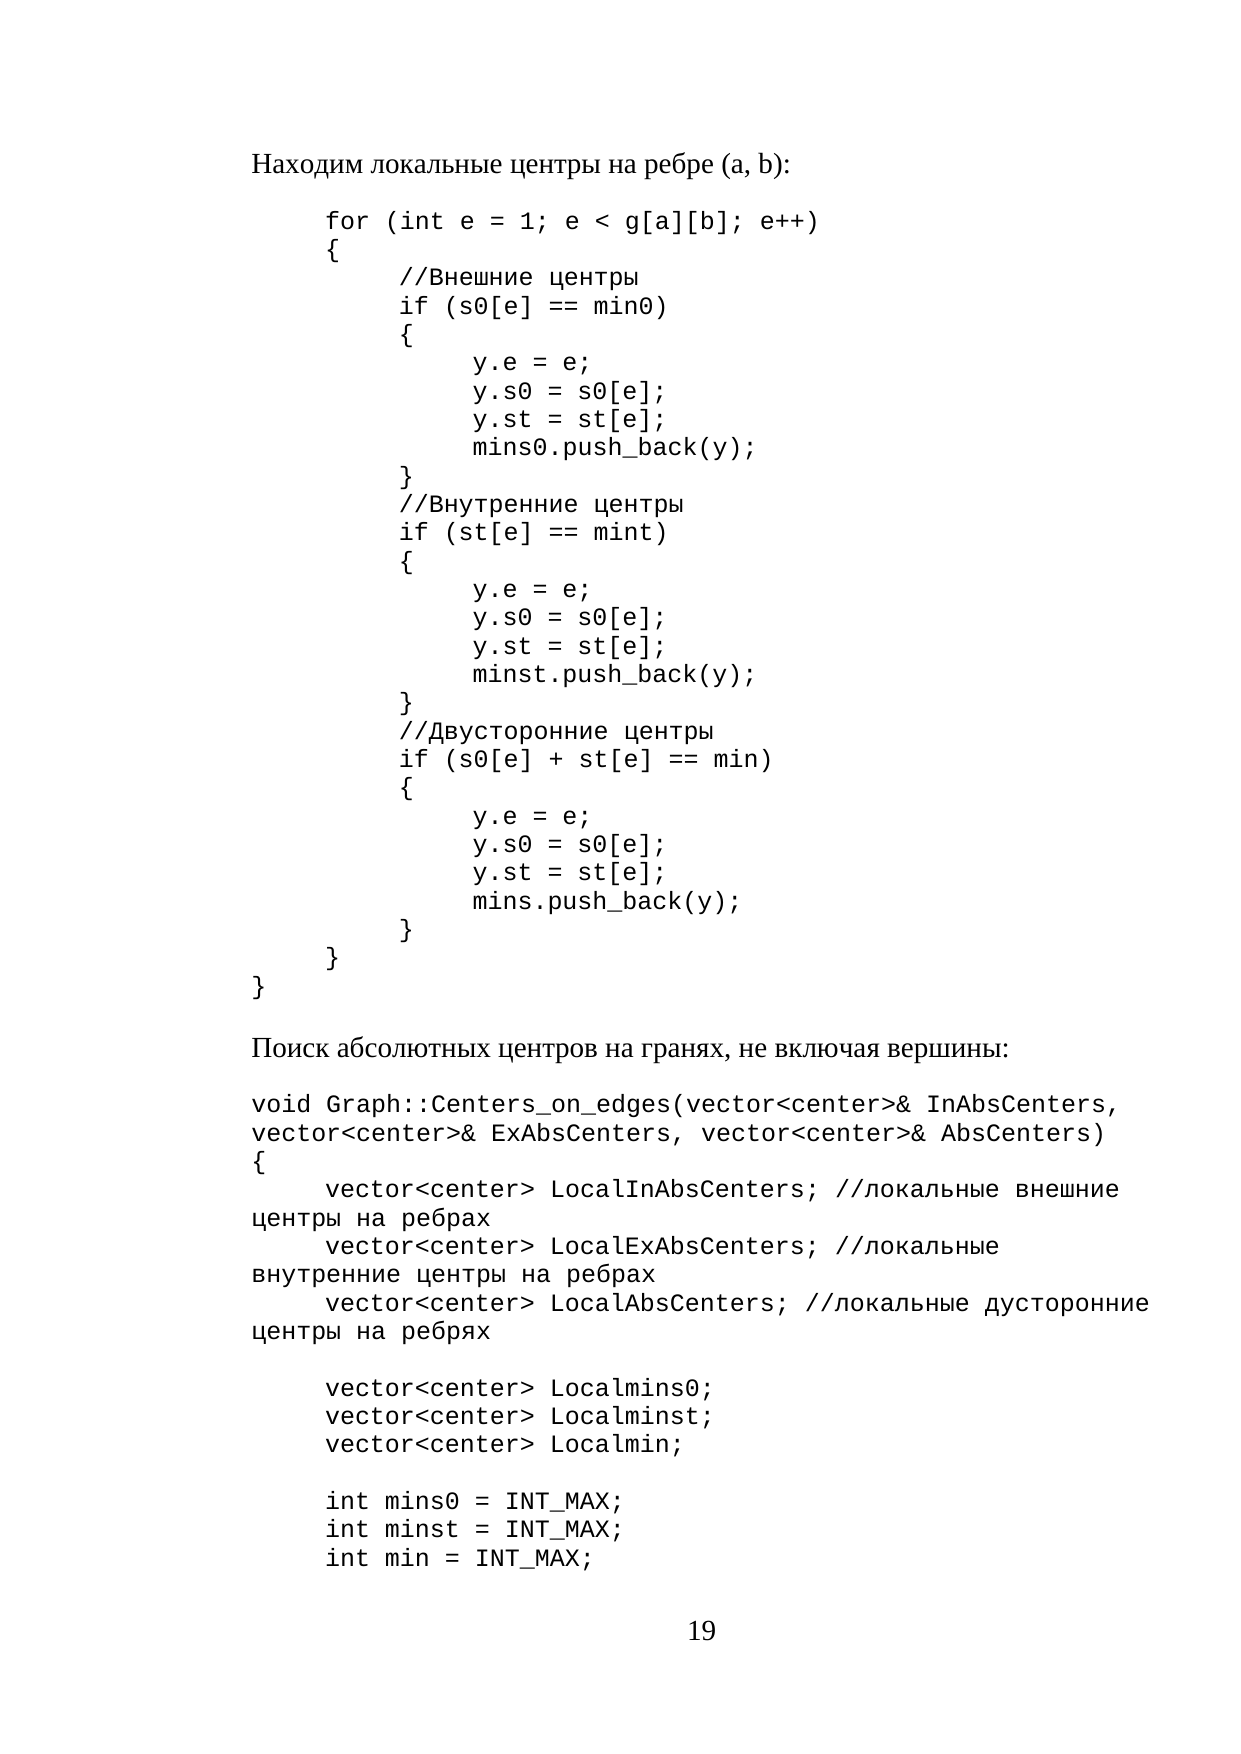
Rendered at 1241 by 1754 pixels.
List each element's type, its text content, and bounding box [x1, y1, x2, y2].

text vector<center> Localminst; [251, 1403, 1152, 1432]
text } [251, 463, 1152, 492]
text vector<center> LocalExAbsCenters; //локальные внутренние центры на ребрах [251, 1233, 1152, 1290]
text if (st[e] == mint) [251, 520, 1152, 548]
text int minst = INT_MAX; [251, 1517, 1152, 1545]
text { [251, 237, 1152, 265]
text y.st = st[e]; [251, 860, 1152, 888]
text for (int e = 1; e < g[a][b]; e++) [251, 208, 1152, 237]
text //Внутренние центры [251, 492, 1152, 520]
text { [251, 775, 1152, 803]
text } [251, 945, 1152, 973]
text int min = INT_MAX; [251, 1545, 1152, 1573]
text y.e = e; [251, 577, 1152, 605]
text vector<center> Localmin; [251, 1432, 1152, 1460]
text Поиск абсолютных центров на гранях, не включая вершины: [251, 1030, 1152, 1063]
text y.e = e; [251, 350, 1152, 378]
text y.s0 = s0[e]; [251, 378, 1152, 407]
text //Двусторонние центры [251, 718, 1152, 747]
text y.s0 = s0[e]; [251, 832, 1152, 860]
text int mins0 = INT_MAX; [251, 1488, 1152, 1517]
text { [251, 322, 1152, 350]
text vector<center> LocalInAbsCenters; //локальные внешние центры на ребрах [251, 1177, 1152, 1233]
text } [251, 917, 1152, 945]
text } [251, 690, 1152, 718]
text y.e = e; [251, 803, 1152, 832]
text minst.push_back(y); [251, 662, 1152, 690]
text { [251, 1148, 1152, 1177]
text Находим локальные центры на ребре (a, b): [251, 146, 1152, 180]
text } [251, 973, 1152, 1002]
text if (s0[e] == min0) [251, 293, 1152, 322]
text vector<center> LocalAbsCenters; //локальные дусторонние центры на ребрях [251, 1290, 1152, 1347]
text y.st = st[e]; [251, 633, 1152, 662]
text vector<center> Localmins0; [251, 1375, 1152, 1403]
text mins.push_back(y); [251, 888, 1152, 917]
text //Внешние центры [251, 265, 1152, 293]
text y.s0 = s0[e]; [251, 605, 1152, 633]
text { [251, 548, 1152, 577]
text void Graph::Centers_on_edges(vector<center>& InAbsCenters, vector<center>& ExAbsCenters, vector<center>& AbsCenters) [251, 1092, 1152, 1148]
text mins0.push_back(y); [251, 435, 1152, 463]
text y.st = st[e]; [251, 407, 1152, 435]
text if (s0[e] + st[e] == min) [251, 747, 1152, 775]
